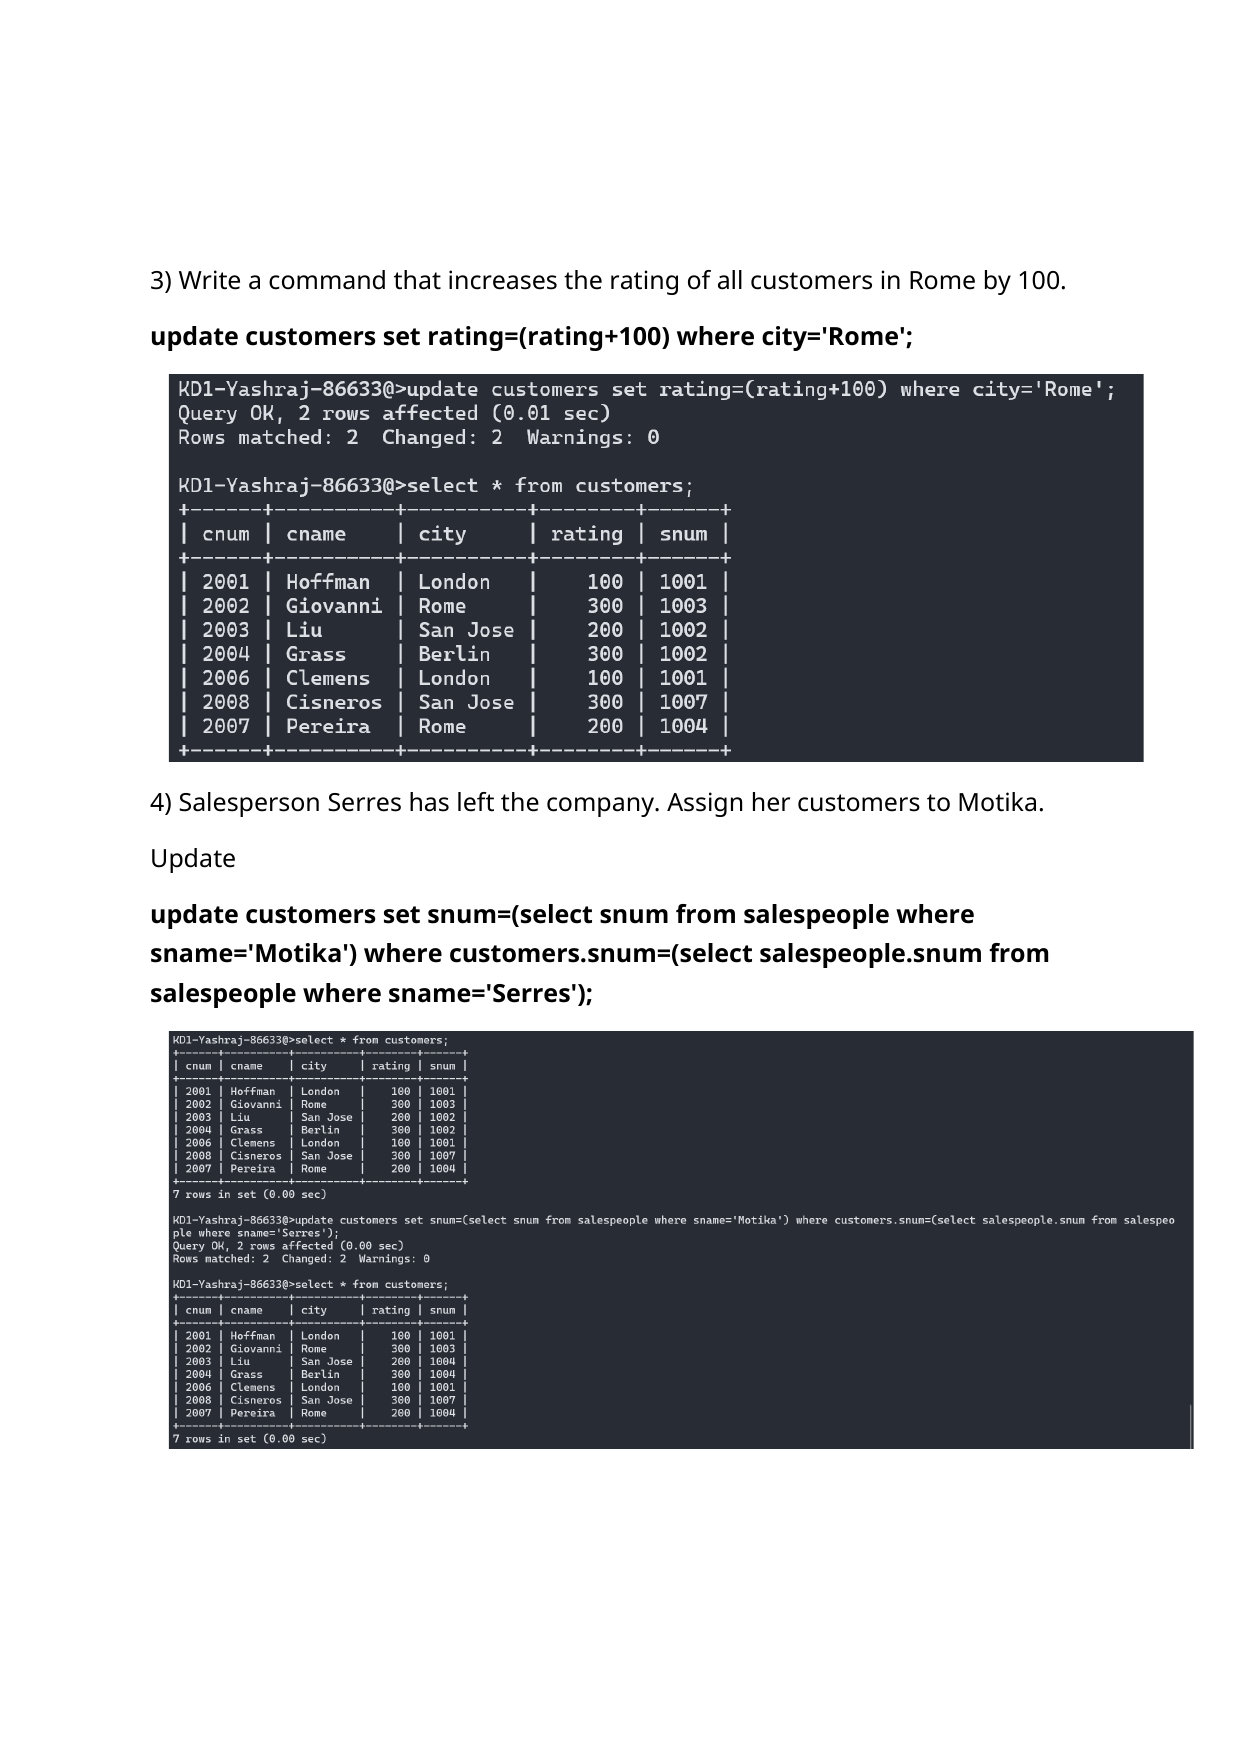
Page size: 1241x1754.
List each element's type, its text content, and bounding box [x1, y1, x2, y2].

text update customers set rating=(rating+100) where city='Rome'; [150, 318, 1090, 352]
text update customers set snum=(select snum from salespeople where sname='Motika') where customers.snum=(select salespeople.snum from salespeople where sname='Serres'); [150, 896, 1090, 1009]
text 3) Write a command that increases the rating of all customers in Rome by 100. [150, 262, 1090, 296]
text Update [150, 840, 1090, 874]
text 4) Salesperson Serres has left the company. Assign her customers to Motika. [150, 784, 1090, 818]
